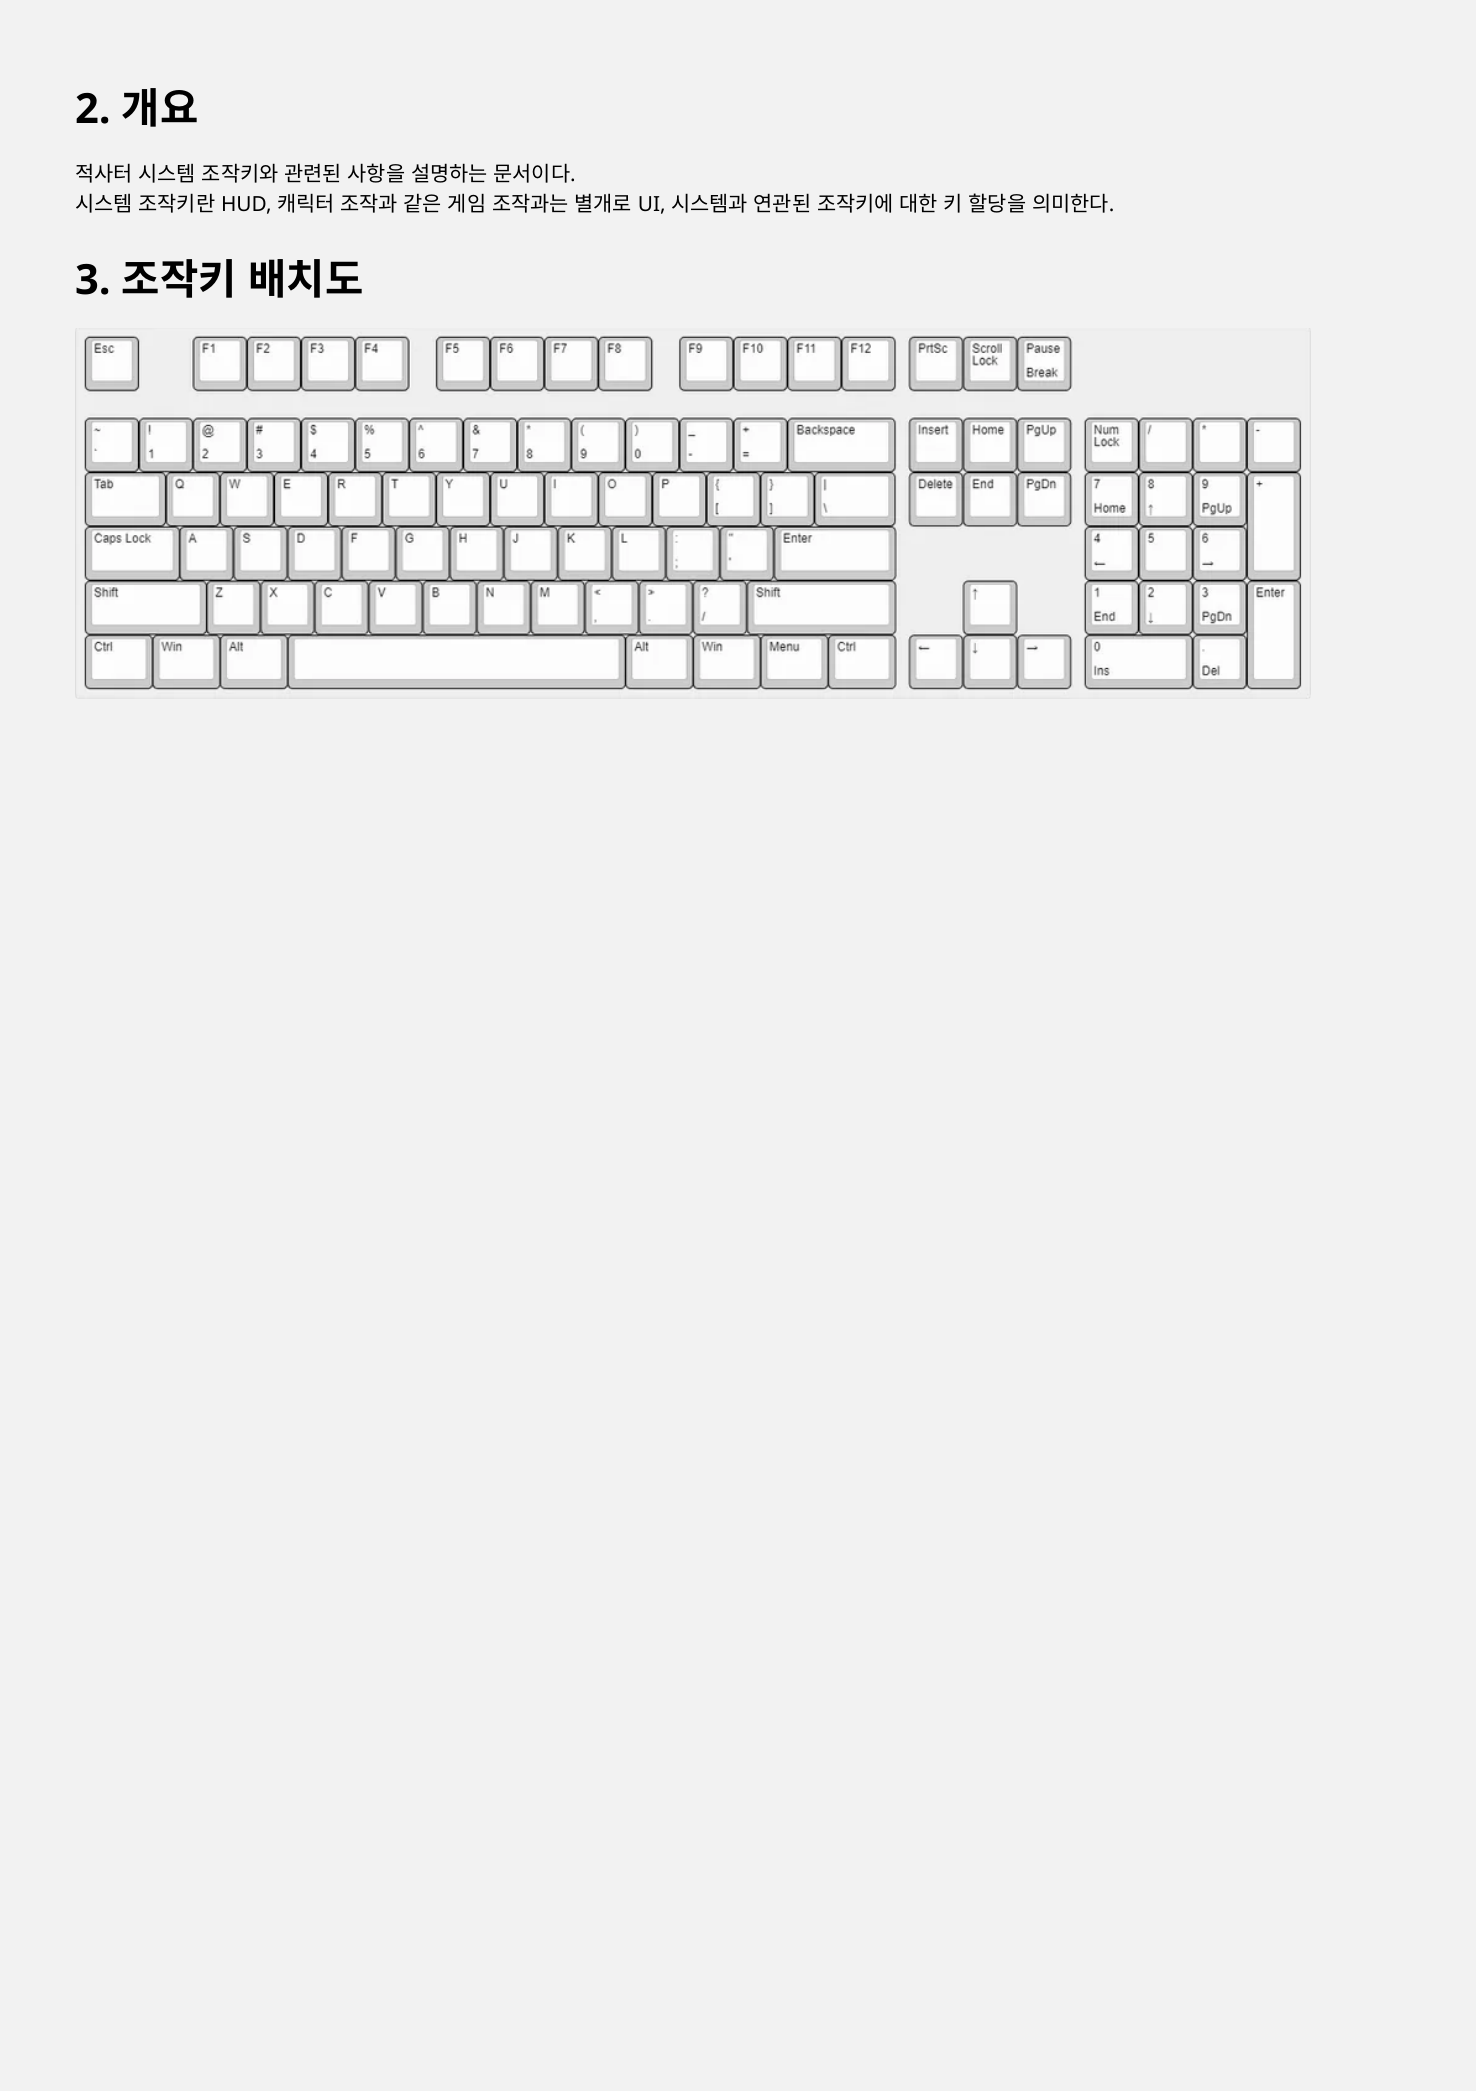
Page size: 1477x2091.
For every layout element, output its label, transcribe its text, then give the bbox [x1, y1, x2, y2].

text 적사터 시스템 조작키와 관련된 사항을 설명하는 문서이다. [75, 157, 1401, 187]
text 개요 [75, 75, 1401, 136]
picture [75, 328, 1311, 699]
text 조작키 배치도 [75, 246, 1401, 307]
text 시스템 조작키란 HUD, 캐릭터 조작과 같은 게임 조작과는 별개로 UI, 시스템과 연관된 조작키에 대한 키 할당을 의미한다. [75, 187, 1401, 218]
